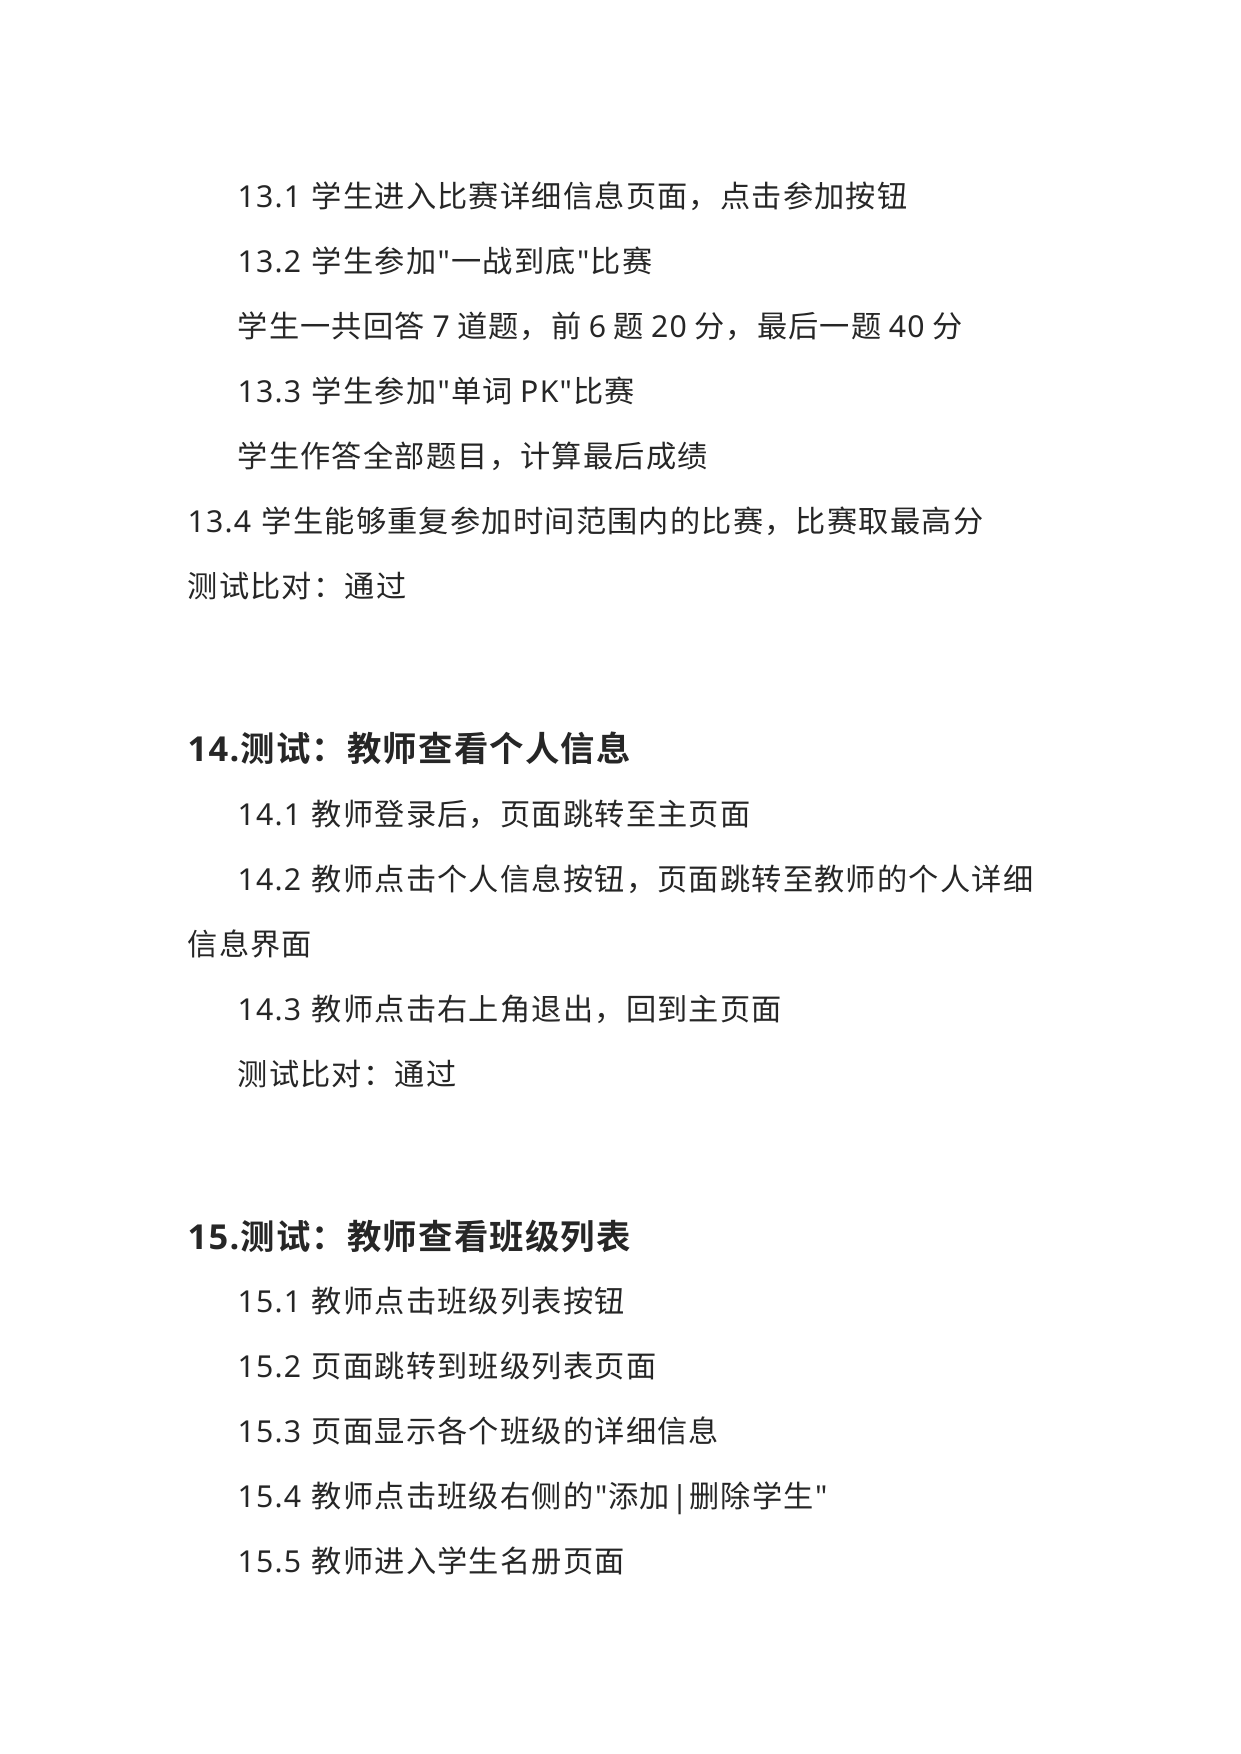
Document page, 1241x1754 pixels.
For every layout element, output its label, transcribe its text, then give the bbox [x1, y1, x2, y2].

text 15.2 页面跳转到班级列表页面 [187, 1332, 1053, 1397]
text 13.1 学生进入比赛详细信息页面，点击参加按钮 [187, 162, 1053, 227]
text 14.3 教师点击右上角退出，回到主页面 [187, 974, 1053, 1039]
text 13.4 学生能够重复参加时间范围内的比赛，比赛取最高分 [187, 487, 1053, 552]
text 15.1 教师点击班级列表按钮 [187, 1267, 1053, 1332]
text 13.3 学生参加"单词PK"比赛 [187, 357, 1053, 422]
text 14.测试：教师查看个人信息 [187, 714, 1053, 779]
text 学生一共回答7道题，前6题20分，最后一题40分 [187, 292, 1053, 357]
text 15.4 教师点击班级右侧的"添加|删除学生" [187, 1462, 1053, 1527]
text 测试比对：通过 [187, 1039, 1053, 1104]
text 15.5 教师进入学生名册页面 [187, 1527, 1053, 1592]
text 13.2 学生参加"一战到底"比赛 [187, 227, 1053, 292]
text 学生作答全部题目，计算最后成绩 [187, 422, 1053, 487]
text 15.测试：教师查看班级列表 [187, 1202, 1053, 1267]
text 14.2 教师点击个人信息按钮，页面跳转至教师的个人详细信息界面 [187, 844, 1053, 974]
text 测试比对：通过 [187, 552, 1053, 617]
text 15.3 页面显示各个班级的详细信息 [187, 1397, 1053, 1462]
text 14.1 教师登录后，页面跳转至主页面 [187, 779, 1053, 844]
